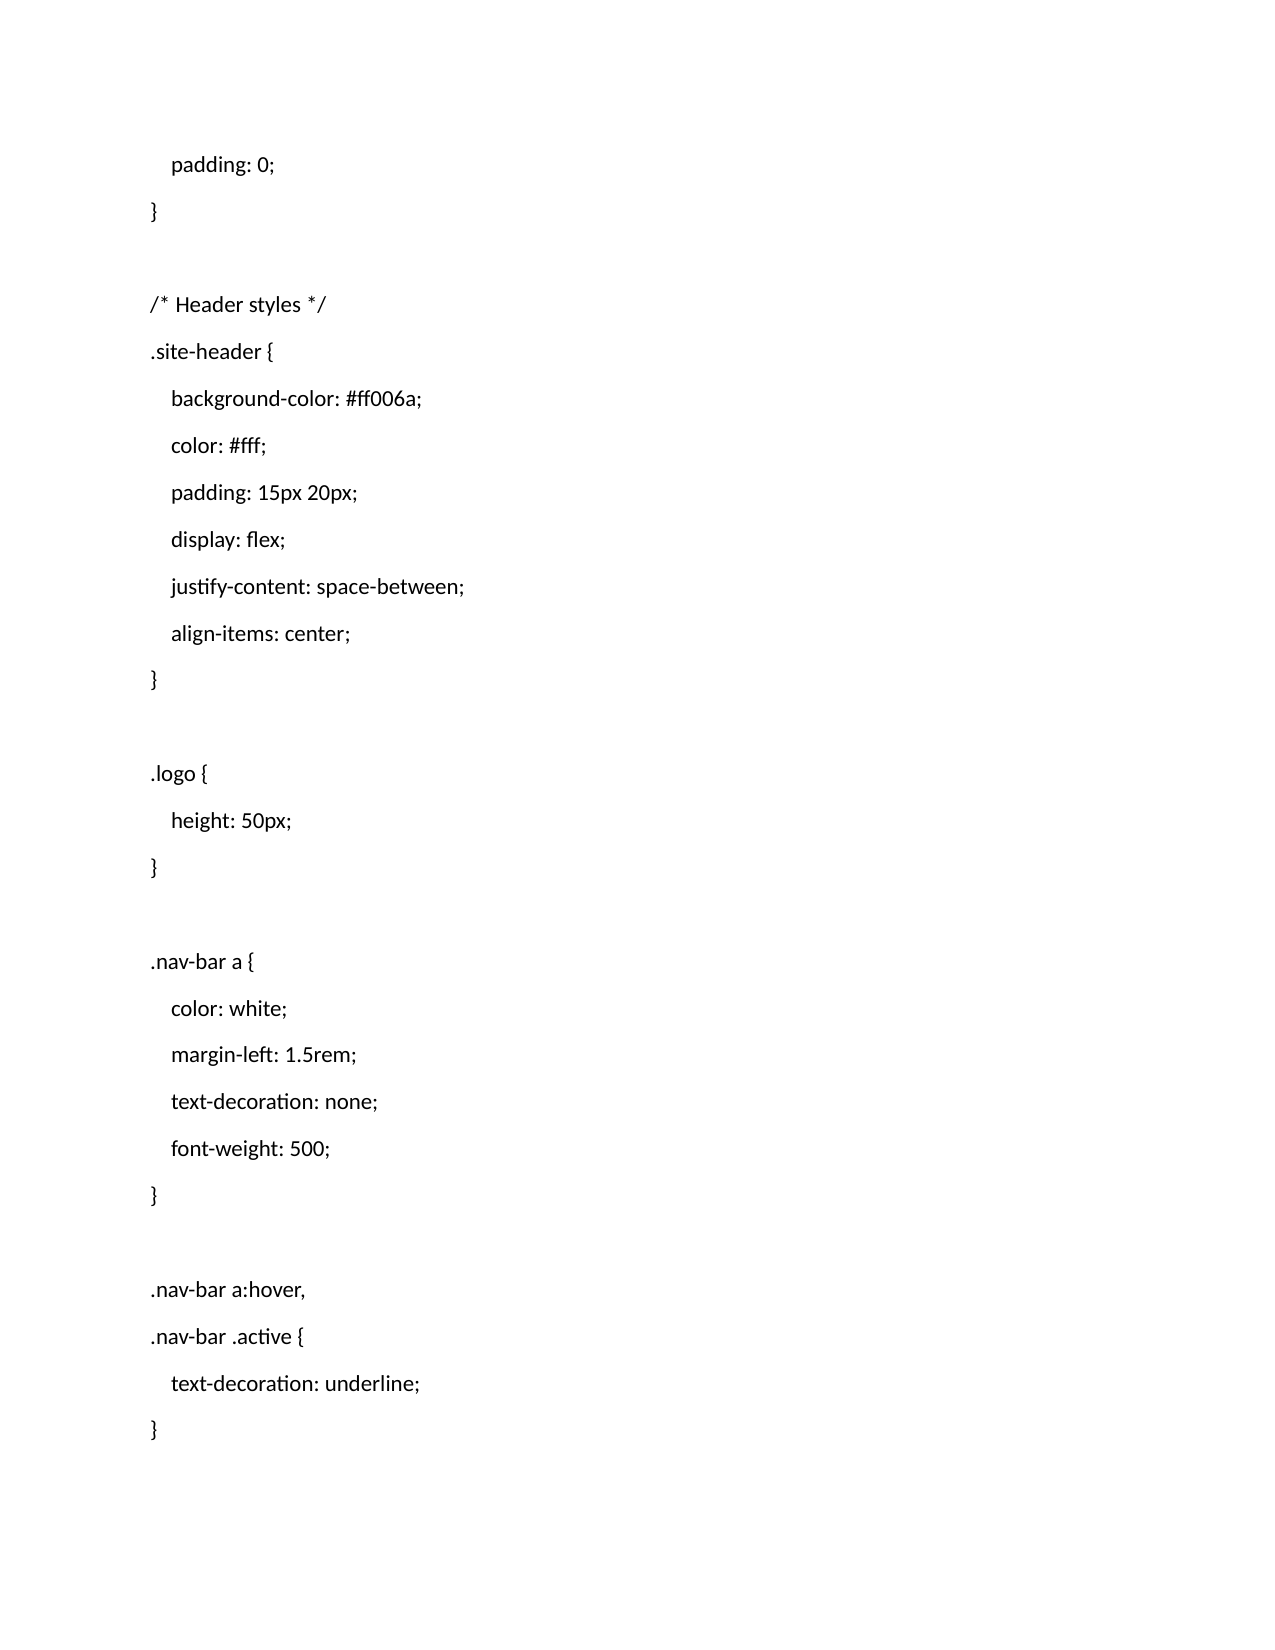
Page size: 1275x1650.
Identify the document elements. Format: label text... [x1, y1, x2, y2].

text color: #fff; [150, 431, 1125, 459]
text margin-left: 1.5rem; [150, 1041, 1125, 1069]
text height: 50px; [150, 806, 1125, 834]
text padding: 0; [150, 150, 1125, 178]
text background-color: #ff006a; [150, 384, 1125, 412]
text .nav-bar .active { [150, 1322, 1125, 1350]
text text-decoration: none; [150, 1087, 1125, 1116]
text .nav-bar a:hover, [150, 1275, 1125, 1303]
text } [150, 1416, 1125, 1444]
text text-decoration: underline; [150, 1369, 1125, 1397]
text justify-content: space-between; [150, 572, 1125, 600]
text } [150, 853, 1125, 881]
text } [150, 666, 1125, 694]
text /* Header styles */ [150, 291, 1125, 319]
text padding: 15px 20px; [150, 478, 1125, 506]
text } [150, 1181, 1125, 1209]
text .logo { [150, 759, 1125, 787]
text color: white; [150, 994, 1125, 1022]
text font-weight: 500; [150, 1134, 1125, 1162]
text .site-header { [150, 337, 1125, 366]
text align-items: center; [150, 619, 1125, 647]
text .nav-bar a { [150, 947, 1125, 975]
text display: flex; [150, 525, 1125, 553]
text } [150, 197, 1125, 225]
